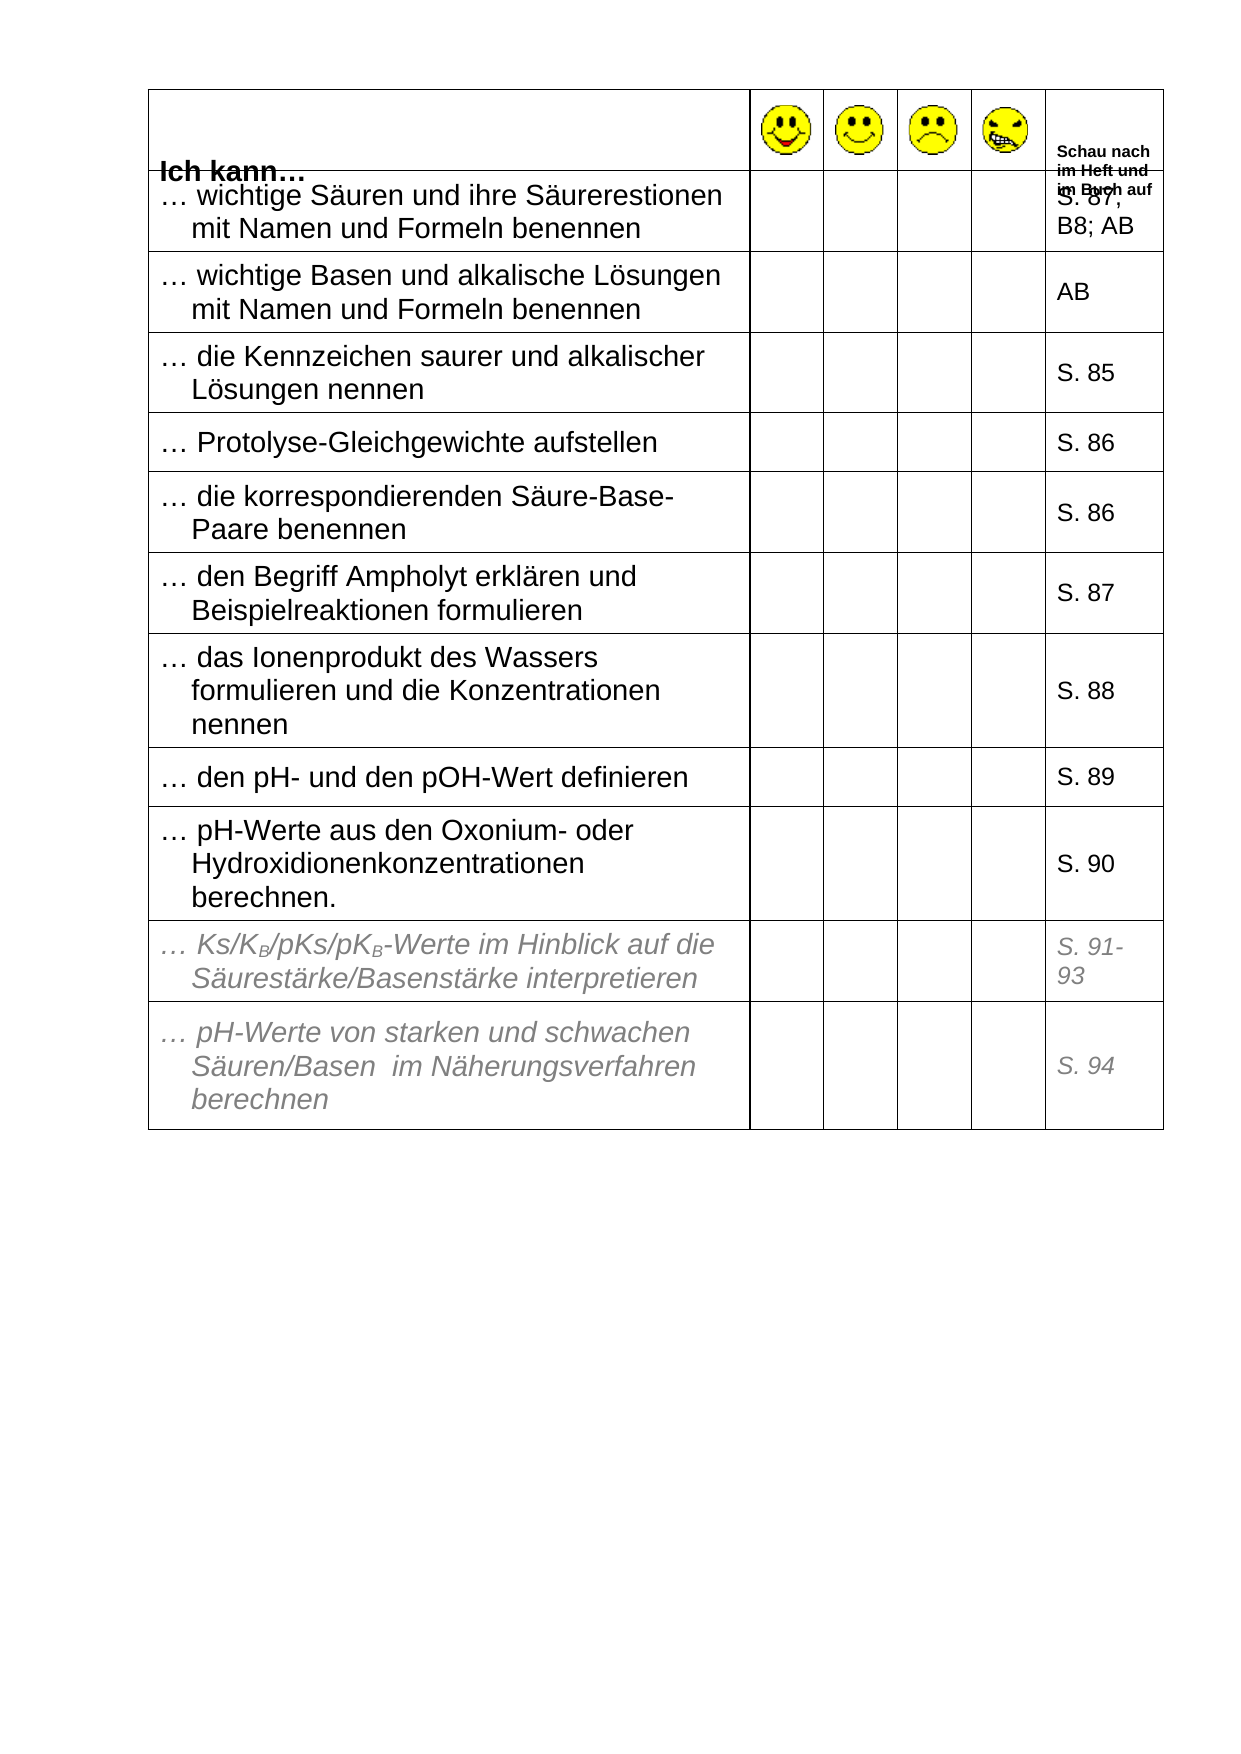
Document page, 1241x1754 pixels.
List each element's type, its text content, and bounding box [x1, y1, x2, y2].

table_cell … Protolyse-Gleichgewichte aufstellen [149, 413, 749, 471]
table_cell [751, 413, 823, 471]
table_cell [898, 333, 971, 412]
table_cell [898, 252, 971, 332]
table_cell [824, 252, 897, 332]
table_cell S. 91-93 [1046, 921, 1163, 1001]
table_header [751, 90, 823, 170]
table_cell AB [1046, 252, 1163, 332]
table_cell [972, 634, 1045, 747]
table_cell [824, 333, 897, 412]
table_cell S. 85 [1046, 333, 1163, 412]
table_cell … pH-Werte aus den Oxonium- oder Hydroxidionenkonzentrationen berechnen. [149, 807, 749, 920]
table_cell … den pH- und den pOH-Wert definieren [149, 748, 749, 806]
table_cell S. 94 [1046, 1002, 1163, 1129]
table_cell … pH-Werte von starken und schwachen Säuren/Basen im Näherungsverfahren berechnen [149, 1002, 749, 1129]
table_cell [824, 171, 897, 251]
table_cell [824, 1002, 897, 1129]
picture [908, 105, 958, 155]
table_cell [751, 921, 823, 1001]
picture [761, 105, 812, 155]
table_cell [824, 472, 897, 552]
table_cell [824, 921, 897, 1001]
table_cell [898, 1002, 971, 1129]
table_cell [824, 807, 897, 920]
table_cell [898, 634, 971, 747]
picture [982, 107, 1028, 153]
table_cell [824, 748, 897, 806]
table_cell [972, 748, 1045, 806]
table_cell [972, 472, 1045, 552]
table_cell … wichtige Basen und alkalische Lösungen mit Namen und Formeln benennen [149, 252, 749, 332]
table_cell [751, 171, 823, 251]
table_cell [972, 553, 1045, 632]
table_header [898, 90, 971, 170]
table_cell [972, 333, 1045, 412]
table_cell [972, 252, 1045, 332]
picture [835, 105, 884, 155]
table_cell [751, 472, 823, 552]
table_cell [972, 921, 1045, 1001]
table_cell [824, 413, 897, 471]
table_cell [972, 807, 1045, 920]
table_header [972, 90, 1045, 170]
table_cell [898, 171, 971, 251]
table_cell … Ks/KB/pKs/pKB-Werte im Hinblick auf die Säurestärke/Basenstärke interpretieren [149, 921, 749, 1001]
table_cell [751, 748, 823, 806]
table_cell S. 87, B8; AB [1046, 171, 1163, 251]
table_header Schau nach im Heft und im Buch auf [1046, 90, 1163, 170]
table_cell … das Ionenprodukt des Wassers formulieren und die Konzentrationen nennen [149, 634, 749, 747]
table_cell [898, 807, 971, 920]
table_cell [751, 634, 823, 747]
table_cell [972, 1002, 1045, 1129]
table_cell [898, 413, 971, 471]
table_cell [898, 748, 971, 806]
table_cell … den Begriff Ampholyt erklären und Beispielreaktionen formulieren [149, 553, 749, 632]
table_cell [751, 333, 823, 412]
table_cell [898, 921, 971, 1001]
table_cell S. 88 [1046, 634, 1163, 747]
table_cell [824, 634, 897, 747]
table_cell [972, 171, 1045, 251]
table_cell S. 89 [1046, 748, 1163, 806]
table_cell [972, 413, 1045, 471]
table_cell … die korrespondierenden Säure-Base-Paare benennen [149, 472, 749, 552]
table_cell [751, 807, 823, 920]
table_cell [898, 553, 971, 632]
table_cell … wichtige Säuren und ihre Säurerestionen mit Namen und Formeln benennen [149, 171, 749, 251]
table_cell [824, 553, 897, 632]
table_cell S. 90 [1046, 807, 1163, 920]
table_cell S. 86 [1046, 413, 1163, 471]
table_cell [751, 553, 823, 632]
table_cell [751, 252, 823, 332]
table_header [824, 90, 897, 170]
table_cell S. 86 [1046, 472, 1163, 552]
table_cell … die Kennzeichen saurer und alkalischer Lösungen nennen [149, 333, 749, 412]
table_header Ich kann… [149, 90, 749, 170]
table_cell [898, 472, 971, 552]
table_cell [751, 1002, 823, 1129]
table_cell S. 87 [1046, 553, 1163, 632]
